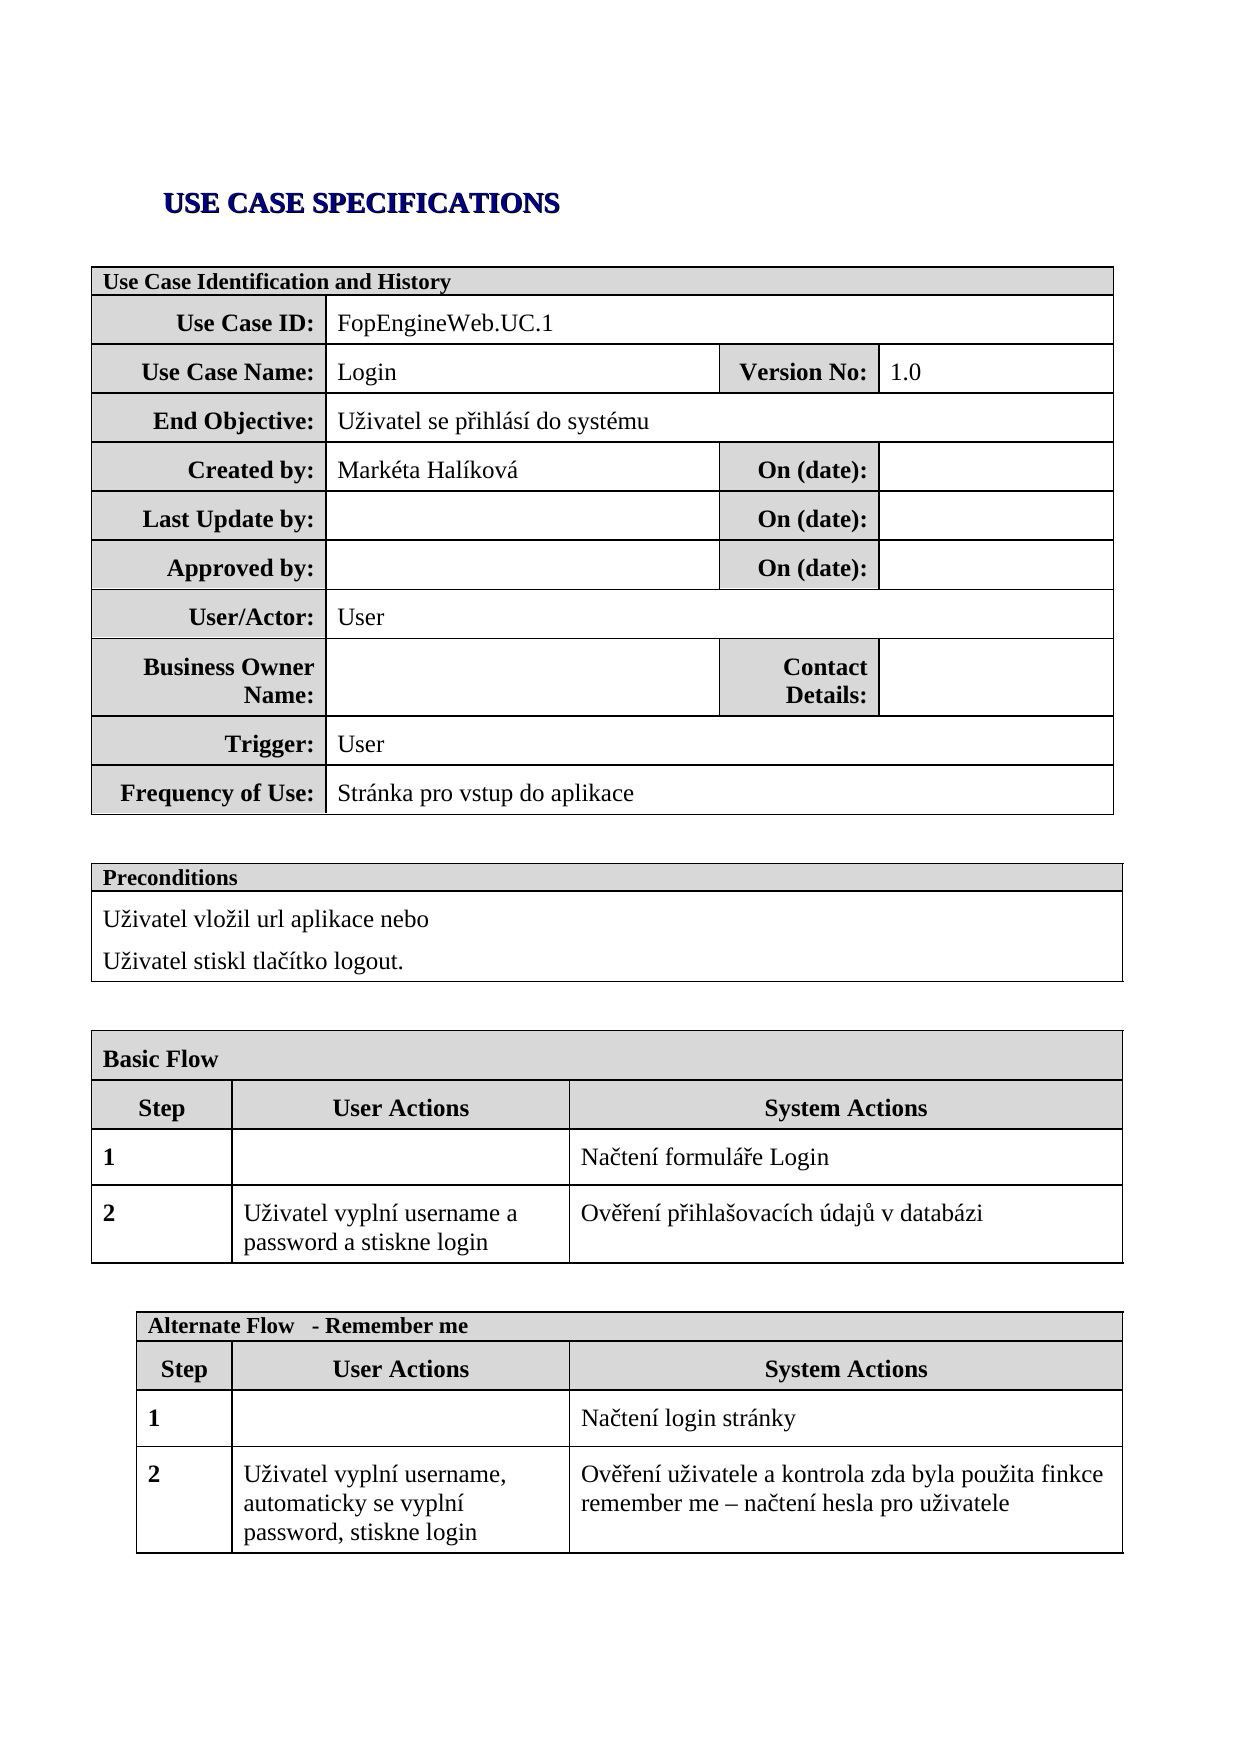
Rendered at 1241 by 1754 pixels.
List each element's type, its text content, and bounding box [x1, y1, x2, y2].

table_cell [880, 639, 1113, 715]
table_cell 1.0 [880, 345, 1113, 392]
table_header Basic Flow [92, 1031, 1122, 1079]
table_cell [327, 541, 719, 588]
table_cell Contact Details: [720, 639, 878, 715]
table_cell User Actions [233, 1081, 569, 1128]
table_cell Approved by: [92, 541, 325, 588]
table_cell On (date): [720, 443, 878, 490]
table_cell Last Update by: [92, 492, 325, 539]
table_cell FopEngineWeb.UC.1 [327, 296, 1113, 343]
table_cell Created by: [92, 443, 325, 490]
table_cell [327, 639, 719, 715]
table_cell 1 [137, 1391, 231, 1446]
table_cell [880, 492, 1113, 539]
table_cell [327, 492, 719, 539]
table_cell Ověření uživatele a kontrola zda byla použita finkce remember me – načtení hesla pro uživatele [570, 1447, 1122, 1552]
table_cell Uživatel vyplní username a password a stiskne login [233, 1186, 569, 1262]
table_cell User [327, 717, 1113, 764]
table_cell Načtení login stránky [570, 1391, 1122, 1446]
table_cell On (date): [720, 541, 878, 588]
table_cell Trigger: [92, 717, 325, 764]
table_cell User [327, 590, 1113, 637]
table_cell [880, 541, 1113, 588]
table_cell 1 [92, 1130, 231, 1184]
table_cell 2 [92, 1186, 231, 1262]
table_cell Ověření přihlašovacích údajů v databázi [570, 1186, 1122, 1262]
table_header Preconditions [92, 864, 1122, 890]
table_cell End Objective: [92, 394, 325, 441]
table_cell System Actions [570, 1081, 1122, 1128]
table_cell Načtení formuláře Login [570, 1130, 1122, 1184]
table_cell Stránka pro vstup do aplikace [327, 766, 1113, 813]
table_cell Login [327, 345, 719, 392]
table_cell 2 [137, 1447, 231, 1552]
table_cell [880, 443, 1113, 490]
table_cell Version No: [720, 345, 878, 392]
table_header Use Case Identification and History [92, 268, 1113, 294]
table_cell Uživatel vložil url aplikace nebo Uživatel stiskl tlačítko logout. [92, 892, 1122, 981]
table_cell System Actions [570, 1342, 1122, 1389]
table_cell Markéta Halíková [327, 443, 719, 490]
table_cell User Actions [233, 1342, 569, 1389]
table_cell Step [92, 1081, 231, 1128]
table_cell Business Owner Name: [92, 639, 325, 715]
table_cell Use Case ID: [92, 296, 325, 343]
table_cell [233, 1130, 569, 1184]
table_cell On (date): [720, 492, 878, 539]
subtitle Use Case Specifications [163, 185, 1093, 219]
table_cell User/Actor: [92, 590, 325, 637]
table_cell Step [137, 1342, 231, 1389]
table_cell Frequency of Use: [92, 766, 325, 813]
table_cell Use Case Name: [92, 345, 325, 392]
table_cell Uživatel vyplní username, automaticky se vyplní password, stiskne login [233, 1447, 569, 1552]
table_cell Uživatel se přihlásí do systému [327, 394, 1113, 441]
table_cell [233, 1391, 569, 1446]
table_header Alternate Flow - Remember me [137, 1313, 1122, 1340]
